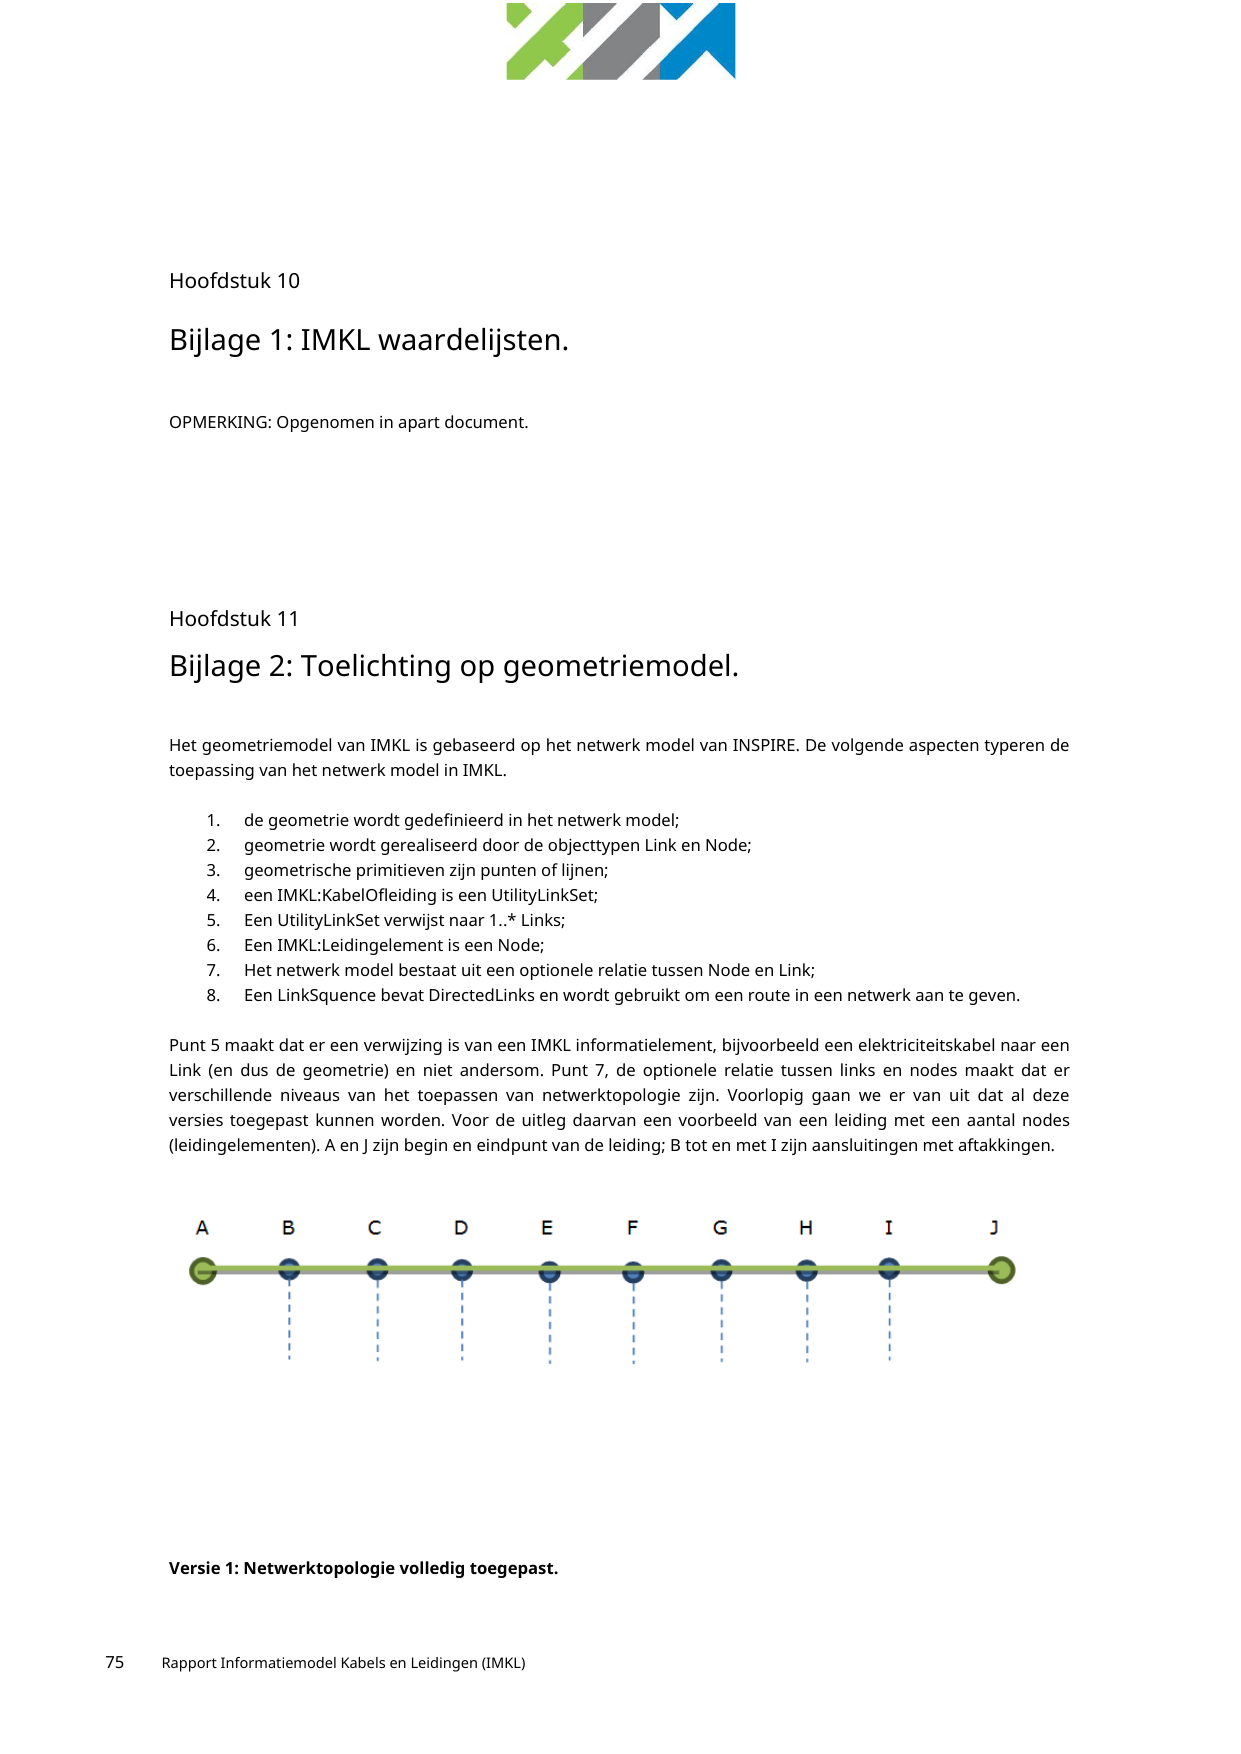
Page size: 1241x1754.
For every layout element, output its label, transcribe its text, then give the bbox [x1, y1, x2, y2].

picture [677, 50, 736, 80]
list geometrie wordt gerealiseerd door de objecttypen Link en Node; [206, 832, 1071, 857]
text Punt 5 maakt dat er een verwijzing is van een IMKL informatielement, bijvoorbeeld een elektriciteitskabel naar een Link (en dus de geometrie) en niet andersom. Punt 7, de optionele relatie tussen links en nodes maakt dat er verschillende niveaus van het toepassen van netwerktopologie zijn. Voorlopig gaan we er van uit dat al deze versies toegepast kunnen worden. Voor de uitleg daarvan een voorbeeld van een leiding met een aantal nodes (leidingelementen). A en J zijn begin en eindpunt van de leiding; B tot en met I zijn aansluitingen met aftakkingen. [169, 1032, 1071, 1157]
list een IMKL:KabelOfleiding is een UtilityLinkSet; [206, 882, 1071, 907]
text OPMERKING: Opgenomen in apart document. [169, 409, 1071, 434]
list geometrische primitieven zijn punten of lijnen; [206, 857, 1071, 882]
list Het netwerk model bestaat uit een optionele relatie tussen Node en Link; [206, 957, 1071, 982]
list Een UtilityLinkSet verwijst naar 1..* Links; [206, 907, 1071, 932]
list Een LinkSquence bevat DirectedLinks en wordt gebruikt om een route in een netwerk aan te geven. [206, 982, 1071, 1007]
text Bijlage 2: Toelichting op geometriemodel. [169, 657, 1071, 682]
text Versie 1: Netwerktopologie volledig toegepast. [169, 1554, 1071, 1579]
picture [172, 1185, 1074, 1379]
text Het geometriemodel van IMKL is gebaseerd op het netwerk model van INSPIRE. De volgende aspecten typeren de toepassing van het netwerk model in IMKL. [169, 732, 1071, 782]
list Een IMKL:Leidingelement is een Node; [206, 932, 1071, 957]
list de geometrie wordt gedefinieerd in het netwerk model; [206, 807, 1071, 832]
picture [506, 3, 718, 80]
text Bijlage 1: IMKL waardelijsten. [169, 319, 1071, 359]
